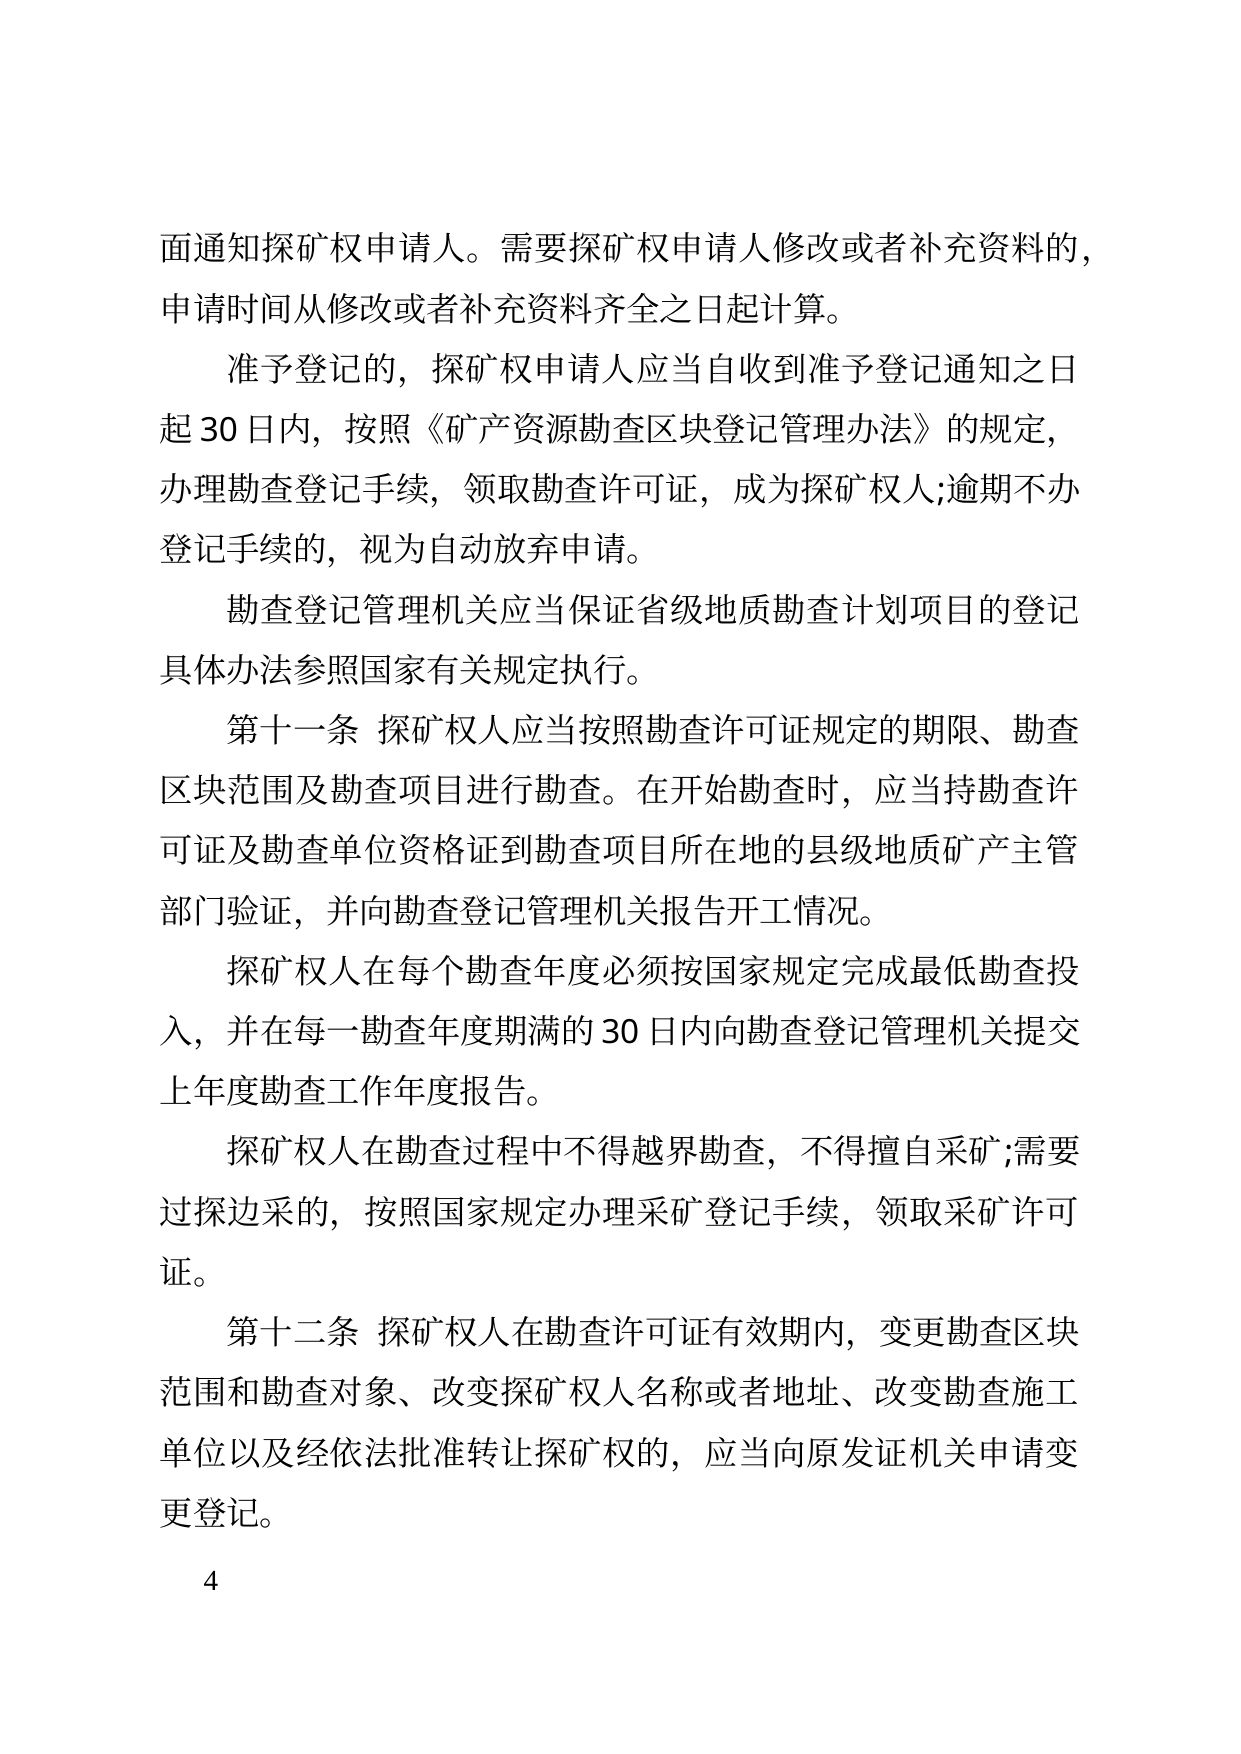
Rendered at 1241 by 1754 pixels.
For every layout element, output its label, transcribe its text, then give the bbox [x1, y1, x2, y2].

text 第十二条 探矿权人在勘查许可证有效期内，变更勘查区块范围和勘查对象、改变探矿权人名称或者地址、改变勘查施工单位以及经依法批准转让探矿权的，应当向原发证机关申请变更登记。 [159, 1296, 1081, 1537]
text 准予登记的，探矿权申请人应当自收到准予登记通知之日起30日内，按照《矿产资源勘查区块登记管理办法》的规定，办理勘查登记手续，领取勘查许可证，成为探矿权人;逾期不办登记手续的，视为自动放弃申请。 [159, 333, 1081, 574]
text 第十一条 探矿权人应当按照勘查许可证规定的期限、勘查区块范围及勘查项目进行勘查。在开始勘查时，应当持勘查许可证及勘查单位资格证到勘查项目所在地的县级地质矿产主管部门验证，并向勘查登记管理机关报告开工情况。 [159, 694, 1081, 935]
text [159, 213, 1081, 333]
text 探矿权人在勘查过程中不得越界勘查，不得擅自采矿;需要过探边采的，按照国家规定办理采矿登记手续，领取采矿许可证。 [159, 1116, 1081, 1296]
text 探矿权人在每个勘查年度必须按国家规定完成最低勘查投入，并在每一勘查年度期满的30日内向勘查登记管理机关提交上年度勘查工作年度报告。 [159, 935, 1081, 1116]
text 勘查登记管理机关应当保证省级地质勘查计划项目的登记，具体办法参照国家有关规定执行。 [159, 574, 1081, 694]
